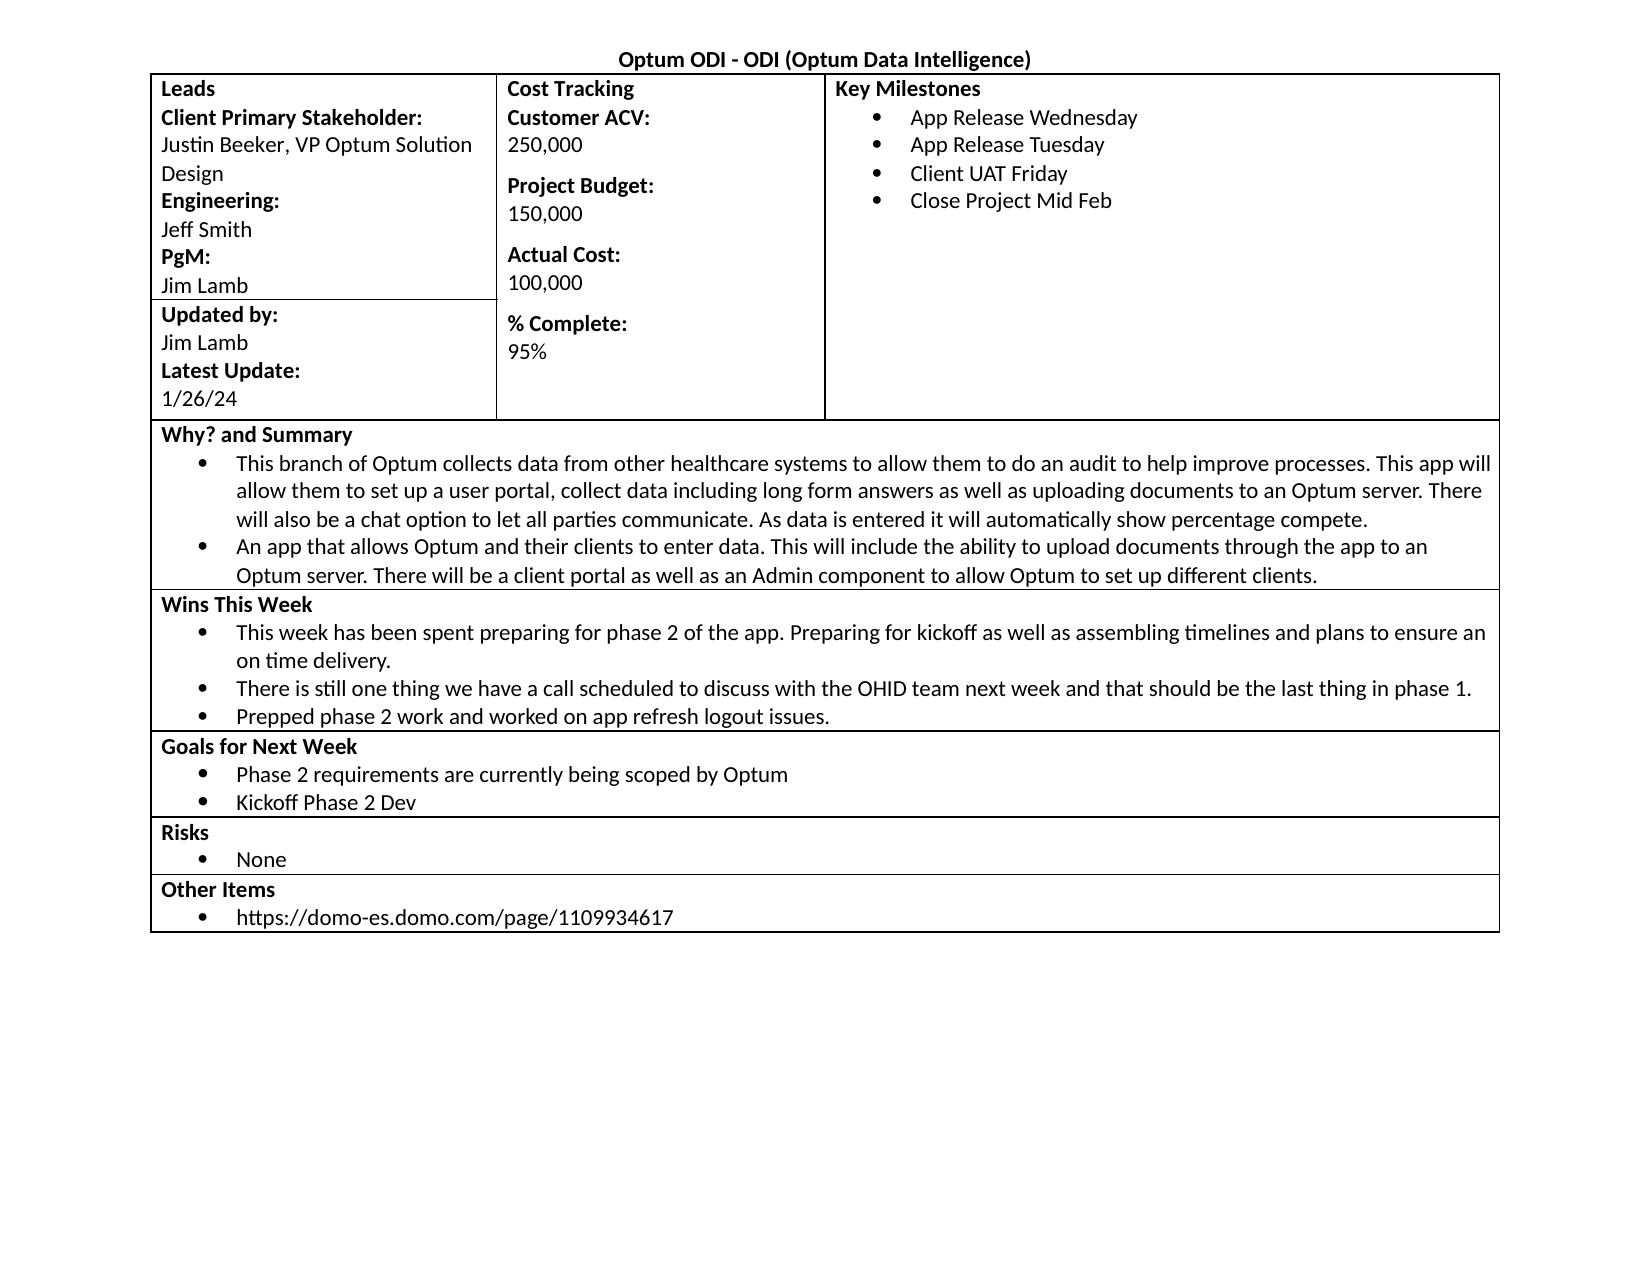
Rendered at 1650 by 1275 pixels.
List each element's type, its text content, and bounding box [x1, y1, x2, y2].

table_header Leads Client Primary Stakeholder: Justin Beeker, VP Optum Solution Design Engineering: Jeff Smith PgM: Jim Lamb [152, 75, 496, 299]
table_header Cost Tracking Customer ACV: 250,000 Project Budget: 150,000 Actual Cost: 100,000 % Complete: 95% [497, 75, 824, 419]
text Optum ODI - ODI (Optum Data Intelligence) [45, 45, 1605, 73]
table_cell Risks None [152, 818, 1499, 874]
table_cell Goals for Next Week Phase 2 requirements are currently being scoped by Optum Kickoff Phase 2 Dev [152, 732, 1499, 816]
table_cell Other Items https://domo-es.domo.com/page/1109934617 [152, 875, 1499, 931]
table_cell Wins This Week This week has been spent preparing for phase 2 of the app. Preparing for kickoff as well as assembling timelines and plans to ensure an on time delivery. There is still one thing we have a call scheduled to discuss with the OHID team next week and that should be the last thing in phase 1. Prepped phase 2 work and worked on app refresh logout issues. [152, 590, 1499, 730]
table_cell Updated by: Jim Lamb Latest Update: 1/26/24 [152, 300, 496, 419]
table_header Key Milestones App Release Wednesday App Release Tuesday Client UAT Friday Close Project Mid Feb [826, 75, 1499, 419]
table_cell Why? and Summary This branch of Optum collects data from other healthcare systems to allow them to do an audit to help improve processes. This app will allow them to set up a user portal, collect data including long form answers as well as uploading documents to an Optum server. There will also be a chat option to let all parties communicate. As data is entered it will automatically show percentage compete. An app that allows Optum and their clients to enter data. This will include the ability to upload documents through the app to an Optum server. There will be a client portal as well as an Admin component to allow Optum to set up different clients. [152, 421, 1499, 589]
